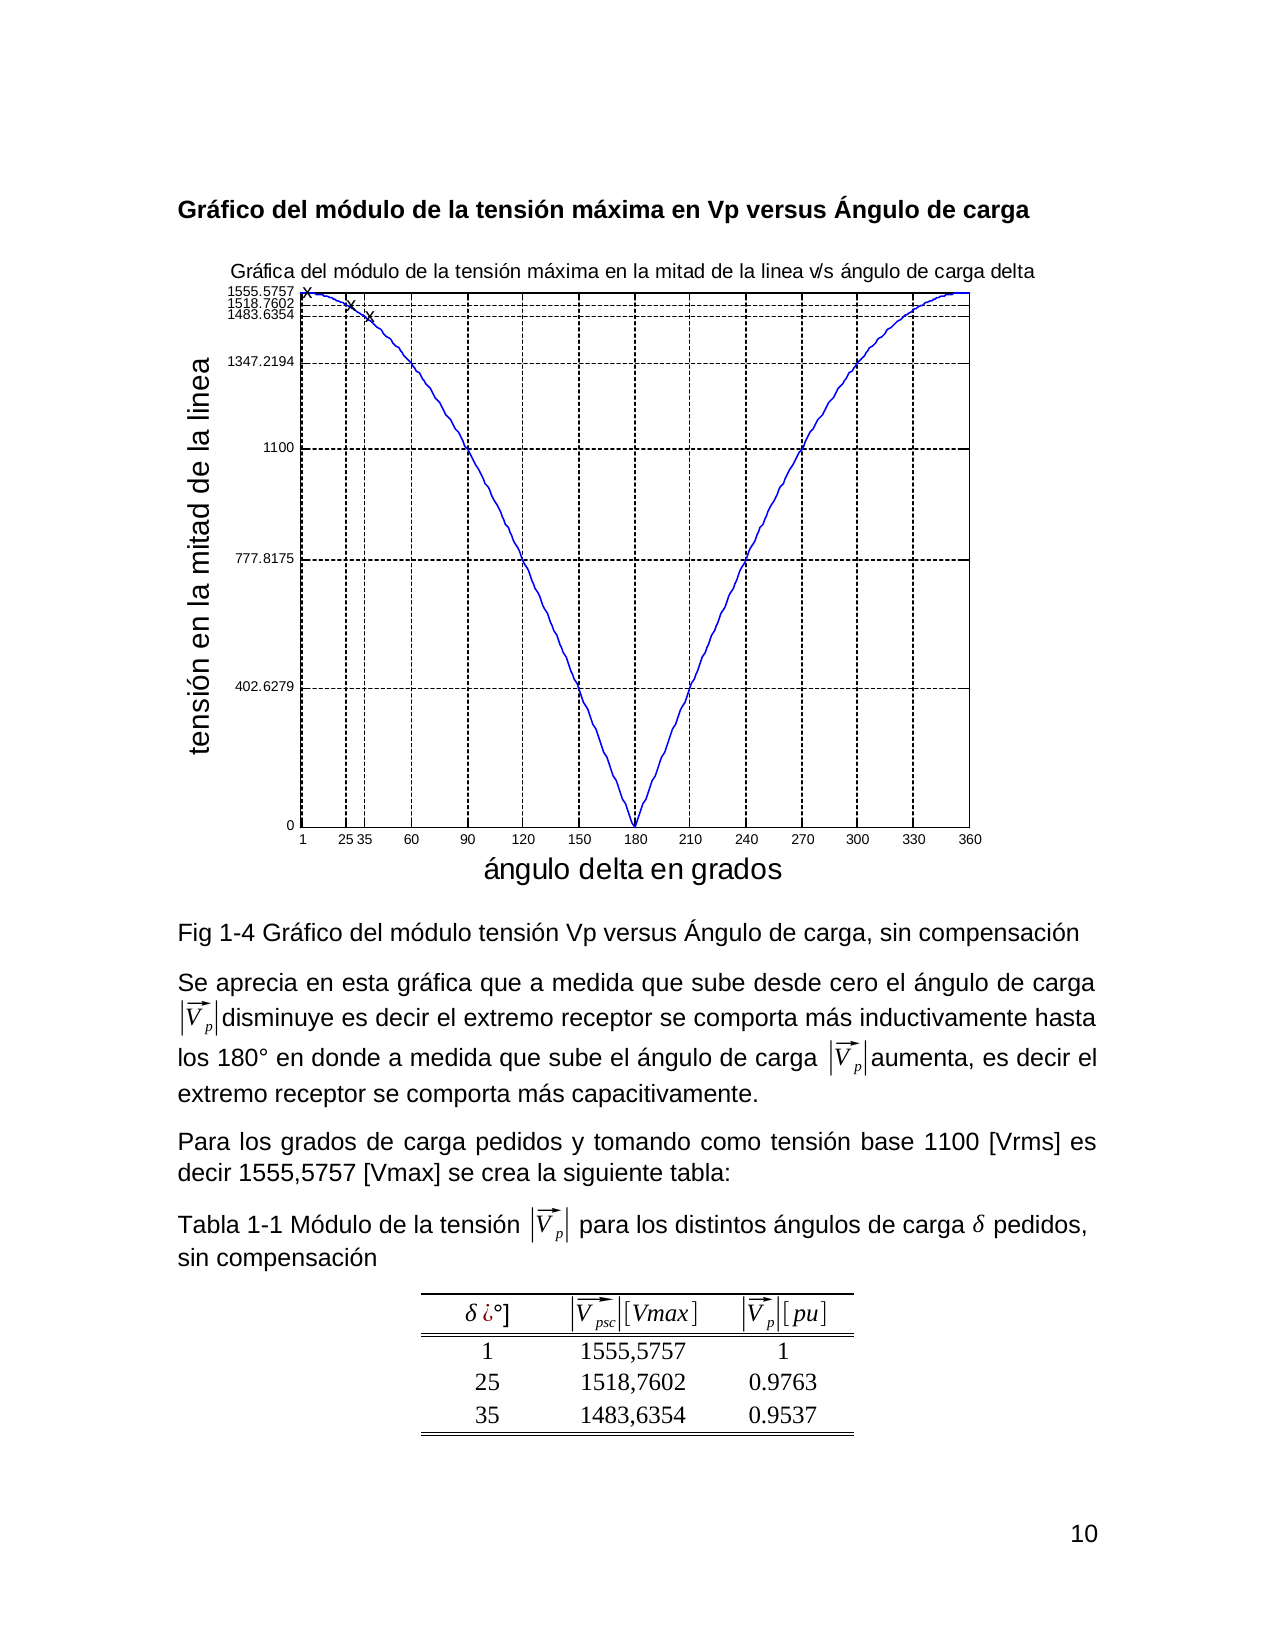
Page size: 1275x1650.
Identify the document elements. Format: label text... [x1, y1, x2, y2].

table_cell [712, 1366, 854, 1399]
table_cell [554, 1366, 712, 1399]
table_cell [421, 1399, 554, 1431]
table_cell [712, 1337, 854, 1366]
text Para los grados de carga pedidos y tomando como tensión base 1100 [Vrms] es decir 1555,5757 [Vmax] se crea la siguiente tabla: [177, 1127, 1098, 1186]
table_cell [554, 1399, 712, 1431]
text Se aprecia en esta gráfica que a medida que sube desde cero el ángulo de carga disminuye es decir el extremo receptor se comporta más inductivamente hasta los 180° en donde a medida que sube el ángulo de carga aumenta, es decir el extremo receptor se comporta más capacitivamente. [177, 968, 1098, 1108]
table_header [554, 1295, 712, 1332]
table_cell [421, 1337, 554, 1366]
table_cell [712, 1399, 854, 1431]
table_header °] [421, 1295, 554, 1332]
table_cell [554, 1337, 712, 1366]
table_cell [421, 1366, 554, 1399]
text Fig 1-4 Gráfico del módulo tensión Vp versus Ángulo de carga, sin compensación [177, 918, 1098, 947]
table_header [712, 1295, 854, 1332]
text Gráfico del módulo de la tensión máxima en Vp versus Ángulo de carga [177, 195, 1098, 224]
text Tabla 1-1 Módulo de la tensión para los distintos ángulos de carga pedidos, sin compensación [177, 1205, 1098, 1272]
